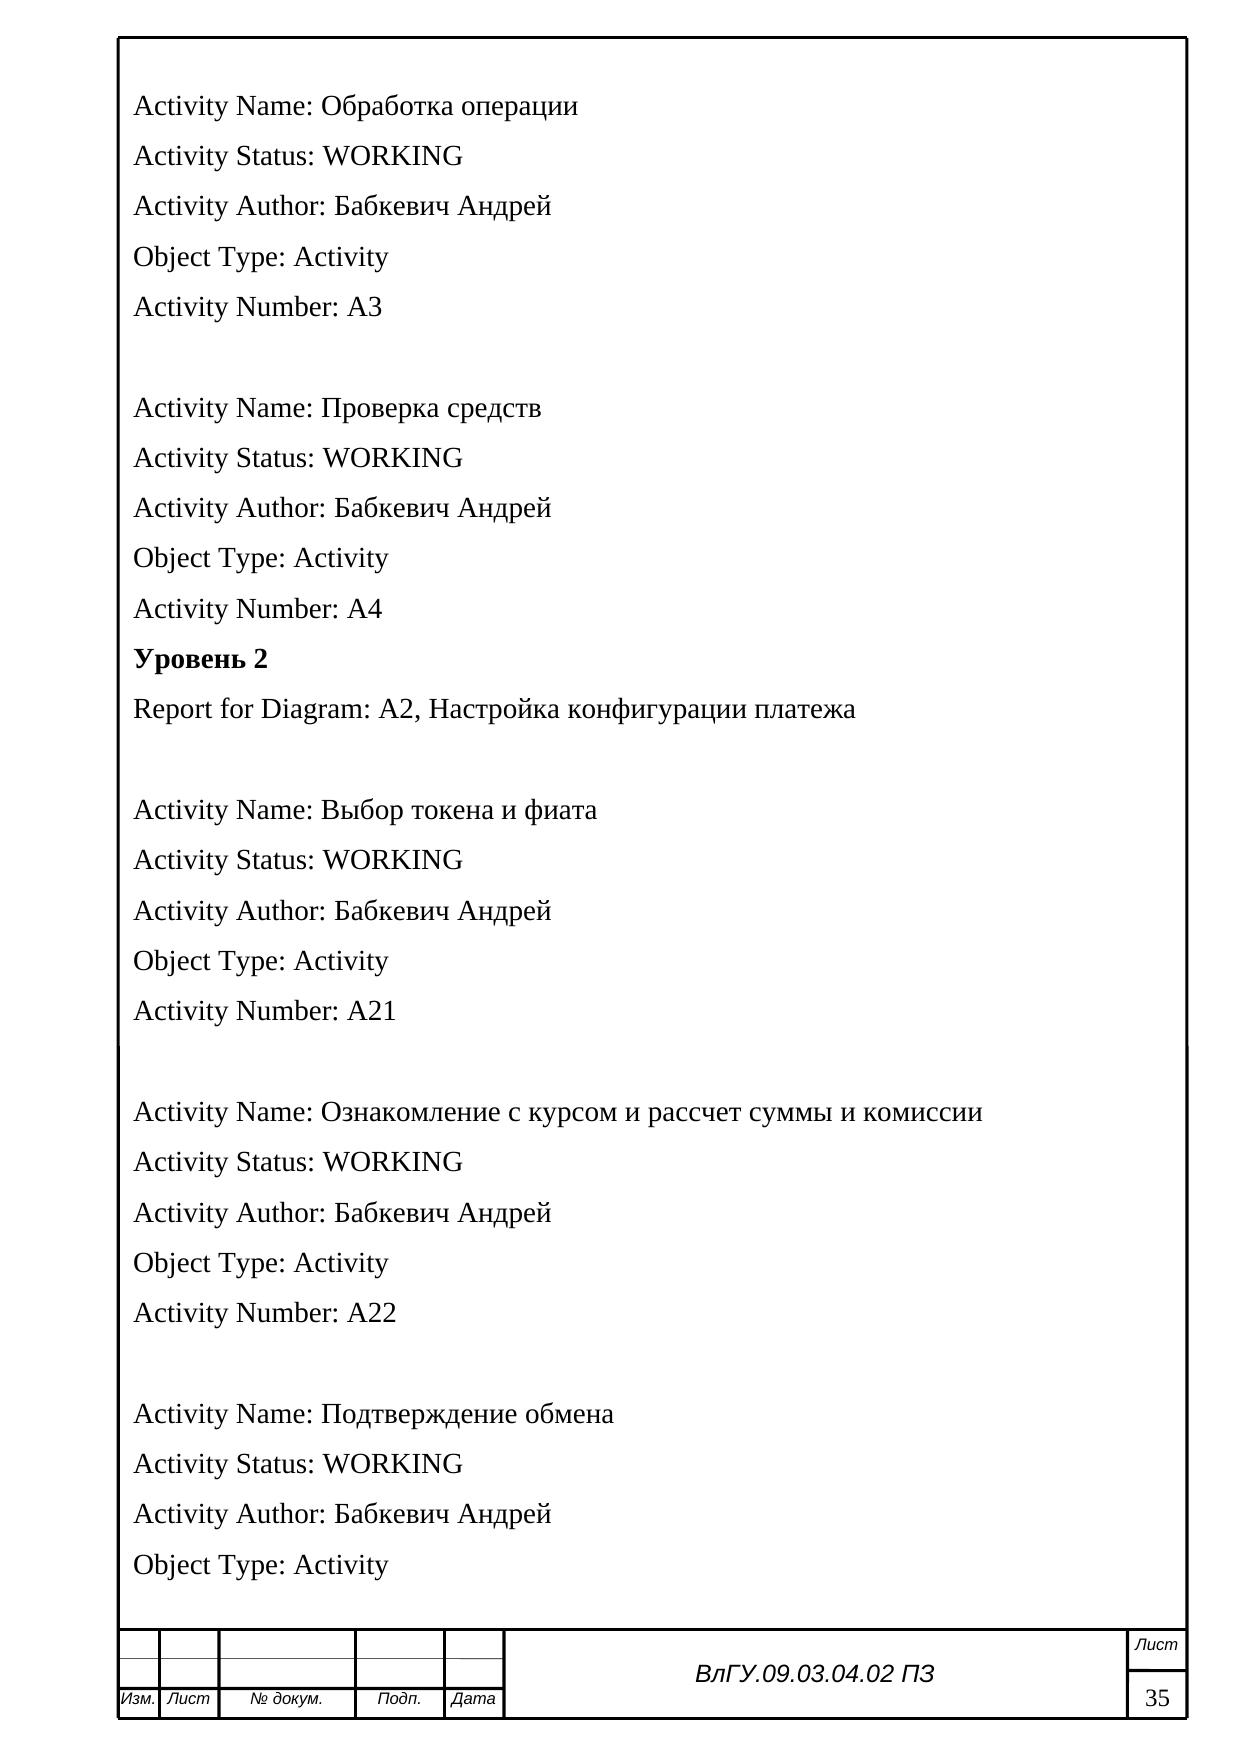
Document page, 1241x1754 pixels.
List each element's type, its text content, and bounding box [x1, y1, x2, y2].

text Activity Number: A22 [133, 1295, 1194, 1329]
text Activity Number: A3 [133, 289, 1194, 323]
text Activity Status: WORKING [133, 440, 1194, 473]
text Activity Status: WORKING [133, 1144, 1194, 1178]
text Activity Author: Бабкевич Андрей [133, 188, 1194, 222]
text Object Type: Activity [133, 1245, 1194, 1278]
text Activity Name: Ознакомление с курсом и рассчет суммы и комиссии [133, 1094, 1194, 1128]
text Object Type: Activity [133, 1547, 1194, 1580]
text Activity Status: WORKING [133, 842, 1194, 876]
text Activity Name: Обработка операции [133, 88, 1194, 121]
text Activity Status: WORKING [133, 1446, 1194, 1480]
text Activity Number: A21 [133, 993, 1194, 1027]
text Activity Status: WORKING [133, 138, 1194, 172]
text Activity Author: Бабкевич Андрей [133, 893, 1194, 926]
text Object Type: Activity [133, 541, 1194, 574]
text Object Type: Activity [133, 239, 1194, 272]
text Activity Name: Выбор токена и фиата [133, 792, 1194, 826]
text Activity Author: Бабкевич Андрей [133, 490, 1194, 524]
text Activity Number: A4 Уровень 2 [133, 591, 1194, 675]
text Activity Author: Бабкевич Андрей [133, 1497, 1194, 1530]
text Activity Name: Подтверждение обмена [133, 1396, 1194, 1429]
text Object Type: Activity [133, 943, 1194, 977]
text Report for Diagram: A2, Настройка конфигурации платежа [133, 692, 1194, 725]
text Activity Name: Проверка средств [133, 390, 1194, 423]
text Activity Author: Бабкевич Андрей [133, 1195, 1194, 1228]
